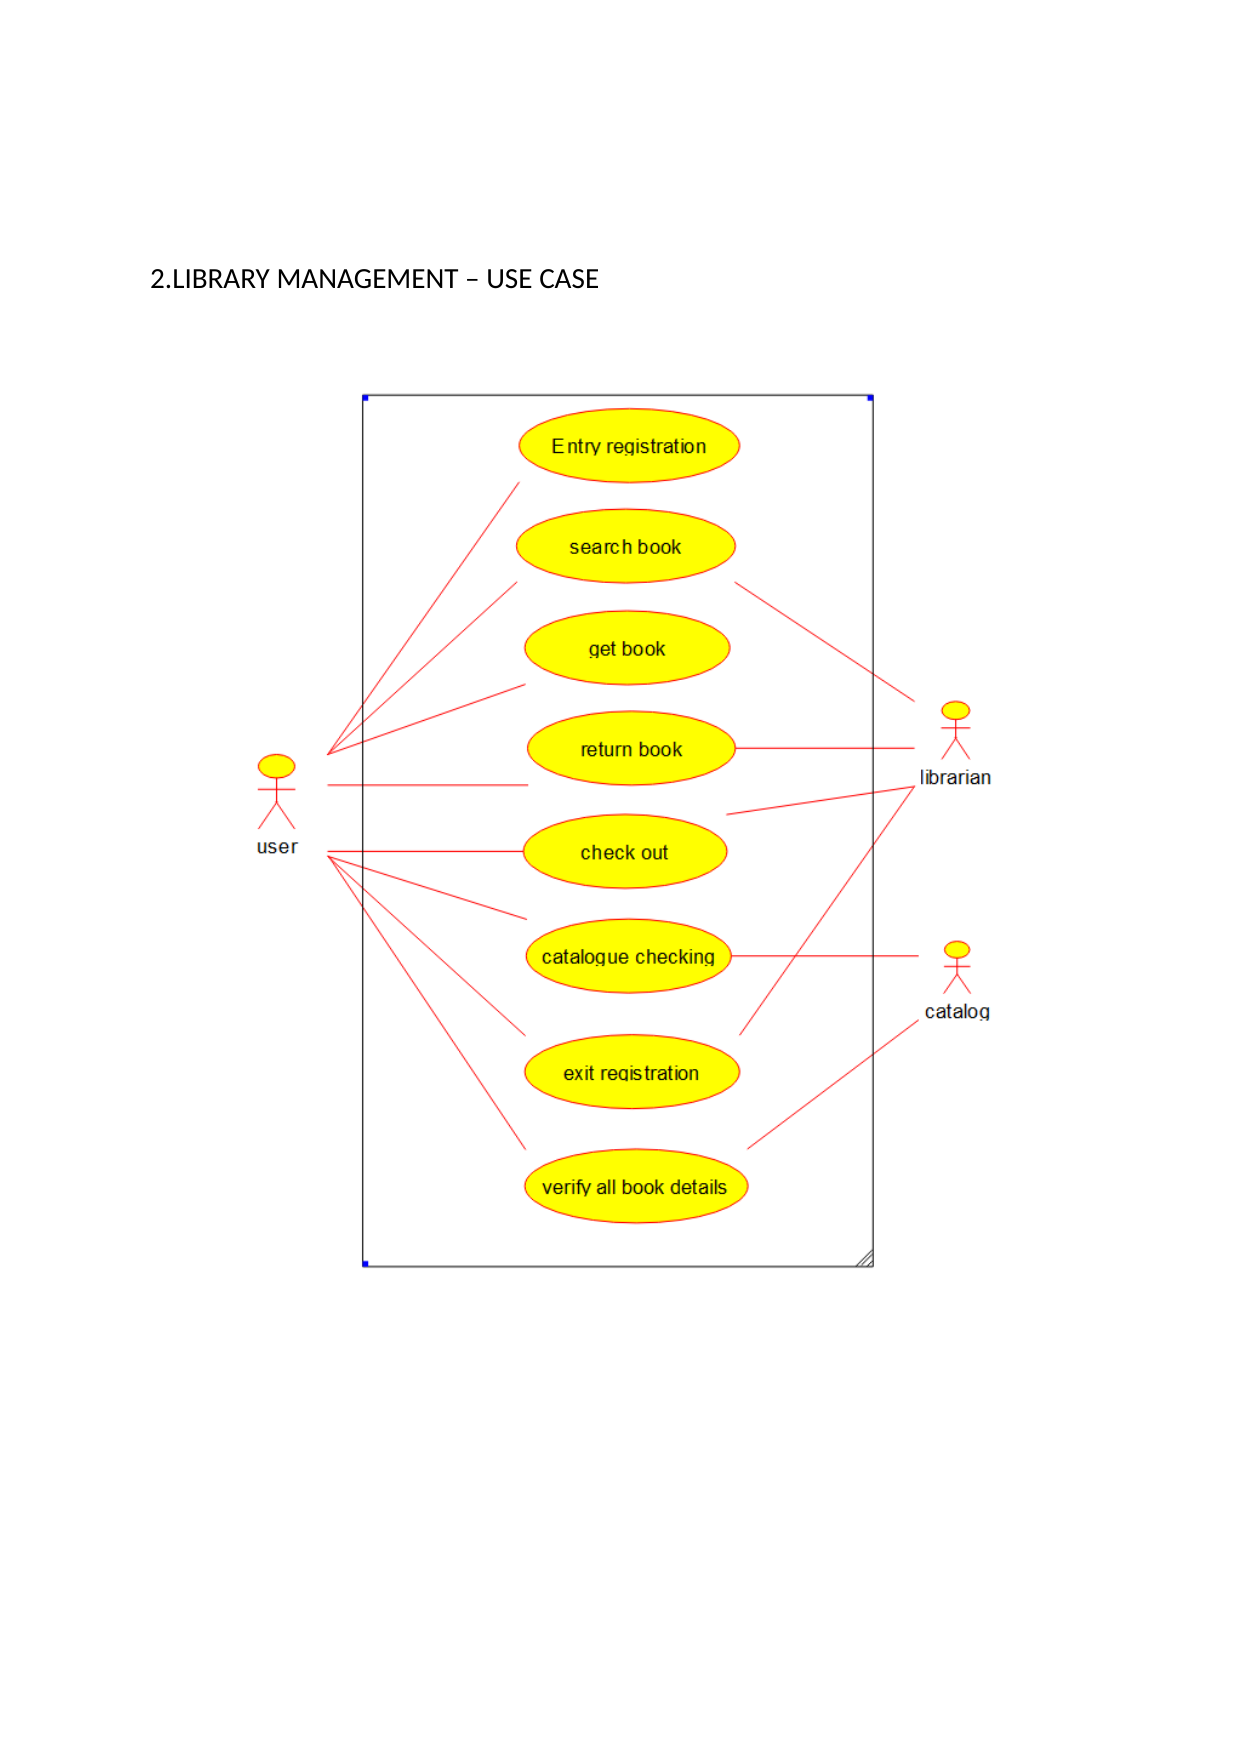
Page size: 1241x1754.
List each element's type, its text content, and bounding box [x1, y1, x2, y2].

picture [150, 315, 1091, 1296]
text 2.LIBRARY MANAGEMENT – USE CASE [150, 260, 1090, 296]
